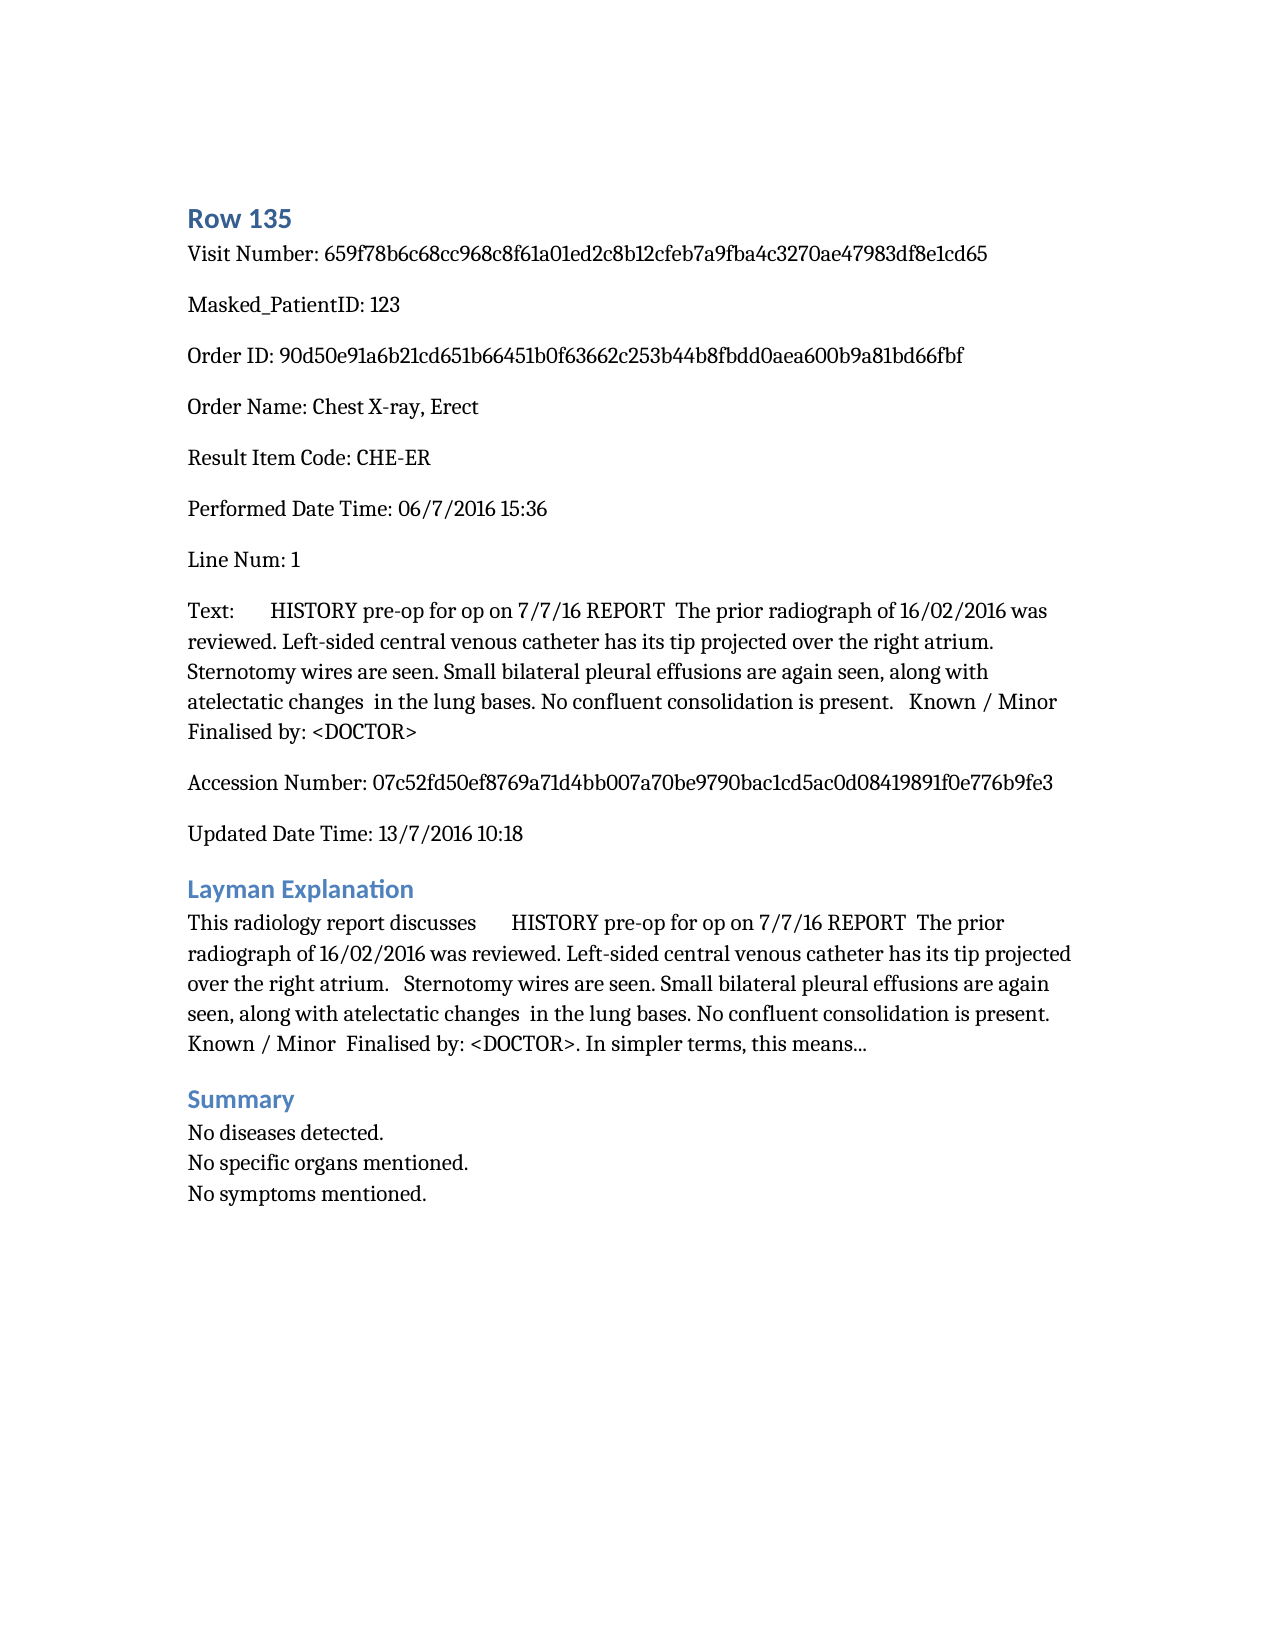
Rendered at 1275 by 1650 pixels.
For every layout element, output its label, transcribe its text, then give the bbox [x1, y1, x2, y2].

text Performed Date Time: 06/7/2016 15:36 [187, 496, 1087, 522]
subtitle Row 135 [187, 200, 1087, 236]
text Masked_PatientID: 123 [187, 292, 1087, 318]
text Updated Date Time: 13/7/2016 10:18 [187, 821, 1087, 847]
subtitle Summary [187, 1082, 1087, 1115]
text Text: HISTORY pre-op for op on 7/7/16 REPORT The prior radiograph of 16/02/2016 was reviewed. Left-sided central venous catheter has its tip projected over the right atrium. Sternotomy wires are seen. Small bilateral pleural effusions are again seen, along with atelectatic changes in the lung bases. No confluent consolidation is present. Known / Minor Finalised by: <DOCTOR> [187, 598, 1087, 745]
text Line Num: 1 [187, 547, 1087, 573]
text Accession Number: 07c52fd50ef8769a71d4bb007a70be9790bac1cd5ac0d08419891f0e776b9fe3 [187, 770, 1087, 796]
text Order ID: 90d50e91a6b21cd651b66451b0f63662c253b44b8fbdd0aea600b9a81bd66fbf [187, 343, 1087, 369]
text Visit Number: 659f78b6c68cc968c8f61a01ed2c8b12cfeb7a9fba4c3270ae47983df8e1cd65 [187, 241, 1087, 267]
text Order Name: Chest X-ray, Erect [187, 394, 1087, 420]
subtitle Layman Explanation [187, 872, 1087, 905]
text Result Item Code: CHE-ER [187, 445, 1087, 471]
text No diseases detected. No specific organs mentioned. No symptoms mentioned. [187, 1120, 1087, 1207]
text This radiology report discusses HISTORY pre-op for op on 7/7/16 REPORT The prior radiograph of 16/02/2016 was reviewed. Left-sided central venous catheter has its tip projected over the right atrium. Sternotomy wires are seen. Small bilateral pleural effusions are again seen, along with atelectatic changes in the lung bases. No confluent consolidation is present. Known / Minor Finalised by: <DOCTOR>. In simpler terms, this means... [187, 910, 1087, 1057]
